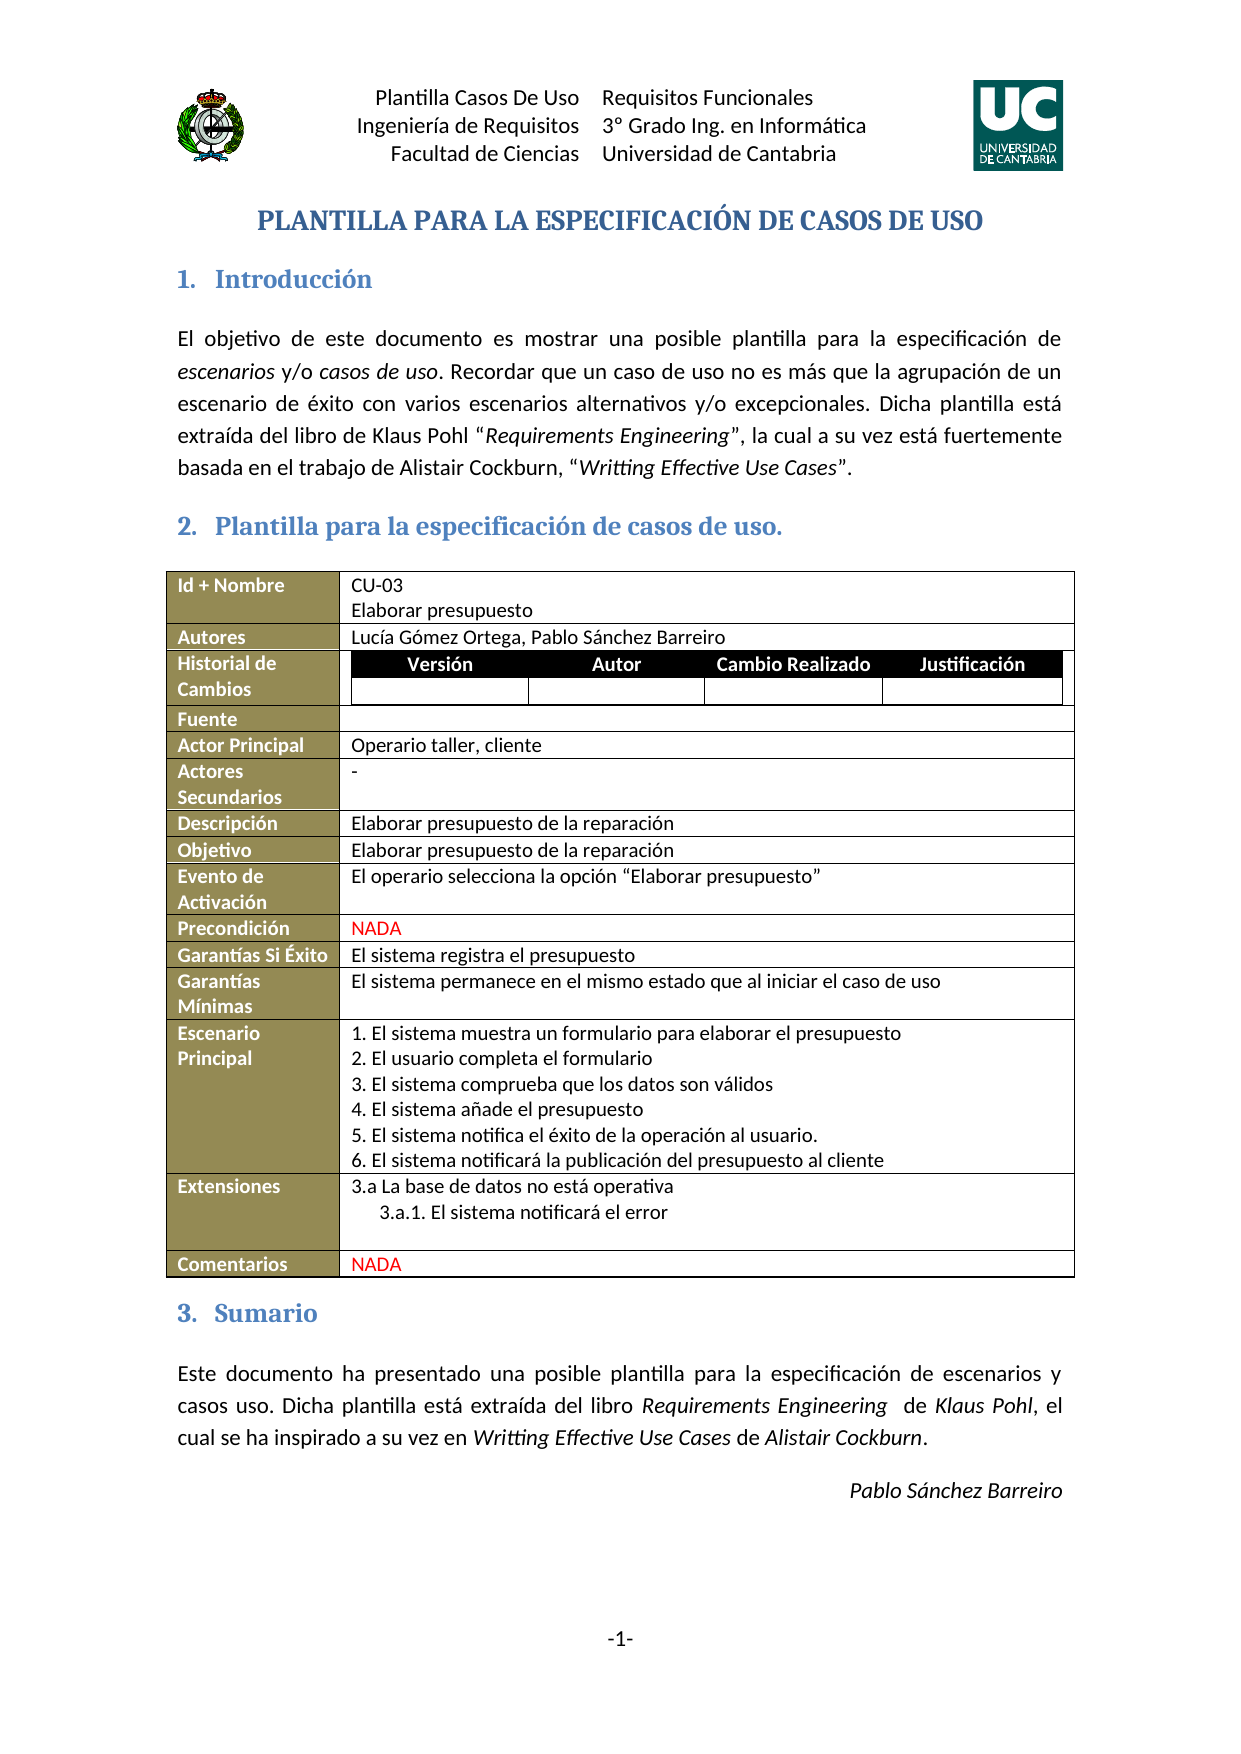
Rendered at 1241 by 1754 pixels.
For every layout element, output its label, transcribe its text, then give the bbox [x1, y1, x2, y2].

table_cell El sistema permanece en el mismo estado que al iniciar el caso de uso [340, 968, 1074, 1019]
table_cell Objetivo [167, 837, 339, 862]
table_cell Extensiones [167, 1174, 339, 1250]
table_cell 1. El sistema muestra un formulario para elaborar el presupuesto 2. El usuario completa el formulario 3. El sistema comprueba que los datos son válidos 4. El sistema añade el presupuesto 5. El sistema notifica el éxito de la operación al usuario. 6. El sistema notificará la publicación del presupuesto al cliente [340, 1020, 1074, 1173]
table_cell Escenario Principal [167, 1020, 339, 1173]
table_cell NADA [340, 1251, 1074, 1276]
table_header Id + Nombre [167, 572, 339, 623]
table_cell Evento de Activación [167, 864, 339, 914]
table_cell Actor Principal [167, 732, 339, 758]
table_cell Fuente [167, 706, 339, 731]
table_cell Garantías Si Éxito [167, 942, 339, 967]
table_cell El sistema registra el presupuesto [340, 942, 1074, 967]
table_cell NADA [340, 915, 1074, 941]
subtitle Introducción [177, 264, 1063, 295]
table_cell Descripción [167, 811, 339, 836]
table_cell [529, 678, 704, 704]
table_cell 3.a La base de datos no está operativa 3.a.1. El sistema notificará el error [340, 1174, 1074, 1250]
table_cell El operario selecciona la opción “Elaborar presupuesto” [340, 864, 1074, 914]
table_cell Autores [167, 624, 339, 649]
table_cell [1063, 651, 1074, 705]
subtitle Sumario [177, 1298, 1063, 1329]
table_cell Elaborar presupuesto de la reparación [340, 811, 1074, 836]
table_cell [340, 706, 1074, 731]
table_cell [705, 678, 882, 704]
subtitle PLANTILLA PARA LA ESPECIFICACIÓN DE CASOS DE USO [177, 204, 1063, 238]
text El objetivo de este documento es mostrar una posible plantilla para la especificación de escenarios y/o casos de uso. Recordar que un caso de uso no es más que la agrupación de un escenario de éxito con varios escenarios alternativos y/o excepcionales. Dicha plantilla está extraída del libro de Klaus Pohl “Requirements Engineering”, la cual a su vez está fuertemente basada en el trabajo de Alistair Cockburn, “Writting Effective Use Cases”. [177, 324, 1063, 481]
table_cell Historial de Cambios [167, 651, 339, 705]
table_cell Elaborar presupuesto de la reparación [340, 837, 1074, 862]
table_cell Comentarios [167, 1251, 339, 1276]
table_header CU-03 Elaborar presupuesto [340, 572, 1074, 623]
table_cell - [340, 759, 1074, 809]
table_cell [340, 651, 351, 705]
subtitle Plantilla para la especificación de casos de uso. [177, 511, 1063, 542]
text Este documento ha presentado una posible plantilla para la especificación de escenarios y casos uso. Dicha plantilla está extraída del libro Requirements Engineering de Klaus Pohl, el cual se ha inspirado a su vez en Writting Effective Use Cases de Alistair Cockburn. [177, 1359, 1063, 1451]
table_cell Actores Secundarios [167, 759, 339, 809]
table_cell Garantías Mínimas [167, 968, 339, 1019]
list Pablo Sánchez Barreiro [177, 1476, 1063, 1504]
table_cell Precondición [167, 915, 339, 941]
table_cell [352, 678, 528, 704]
table_cell Lucía Gómez Ortega, Pablo Sánchez Barreiro [340, 624, 1074, 649]
table_cell Operario taller, cliente [340, 732, 1074, 758]
table_cell [883, 678, 1062, 704]
